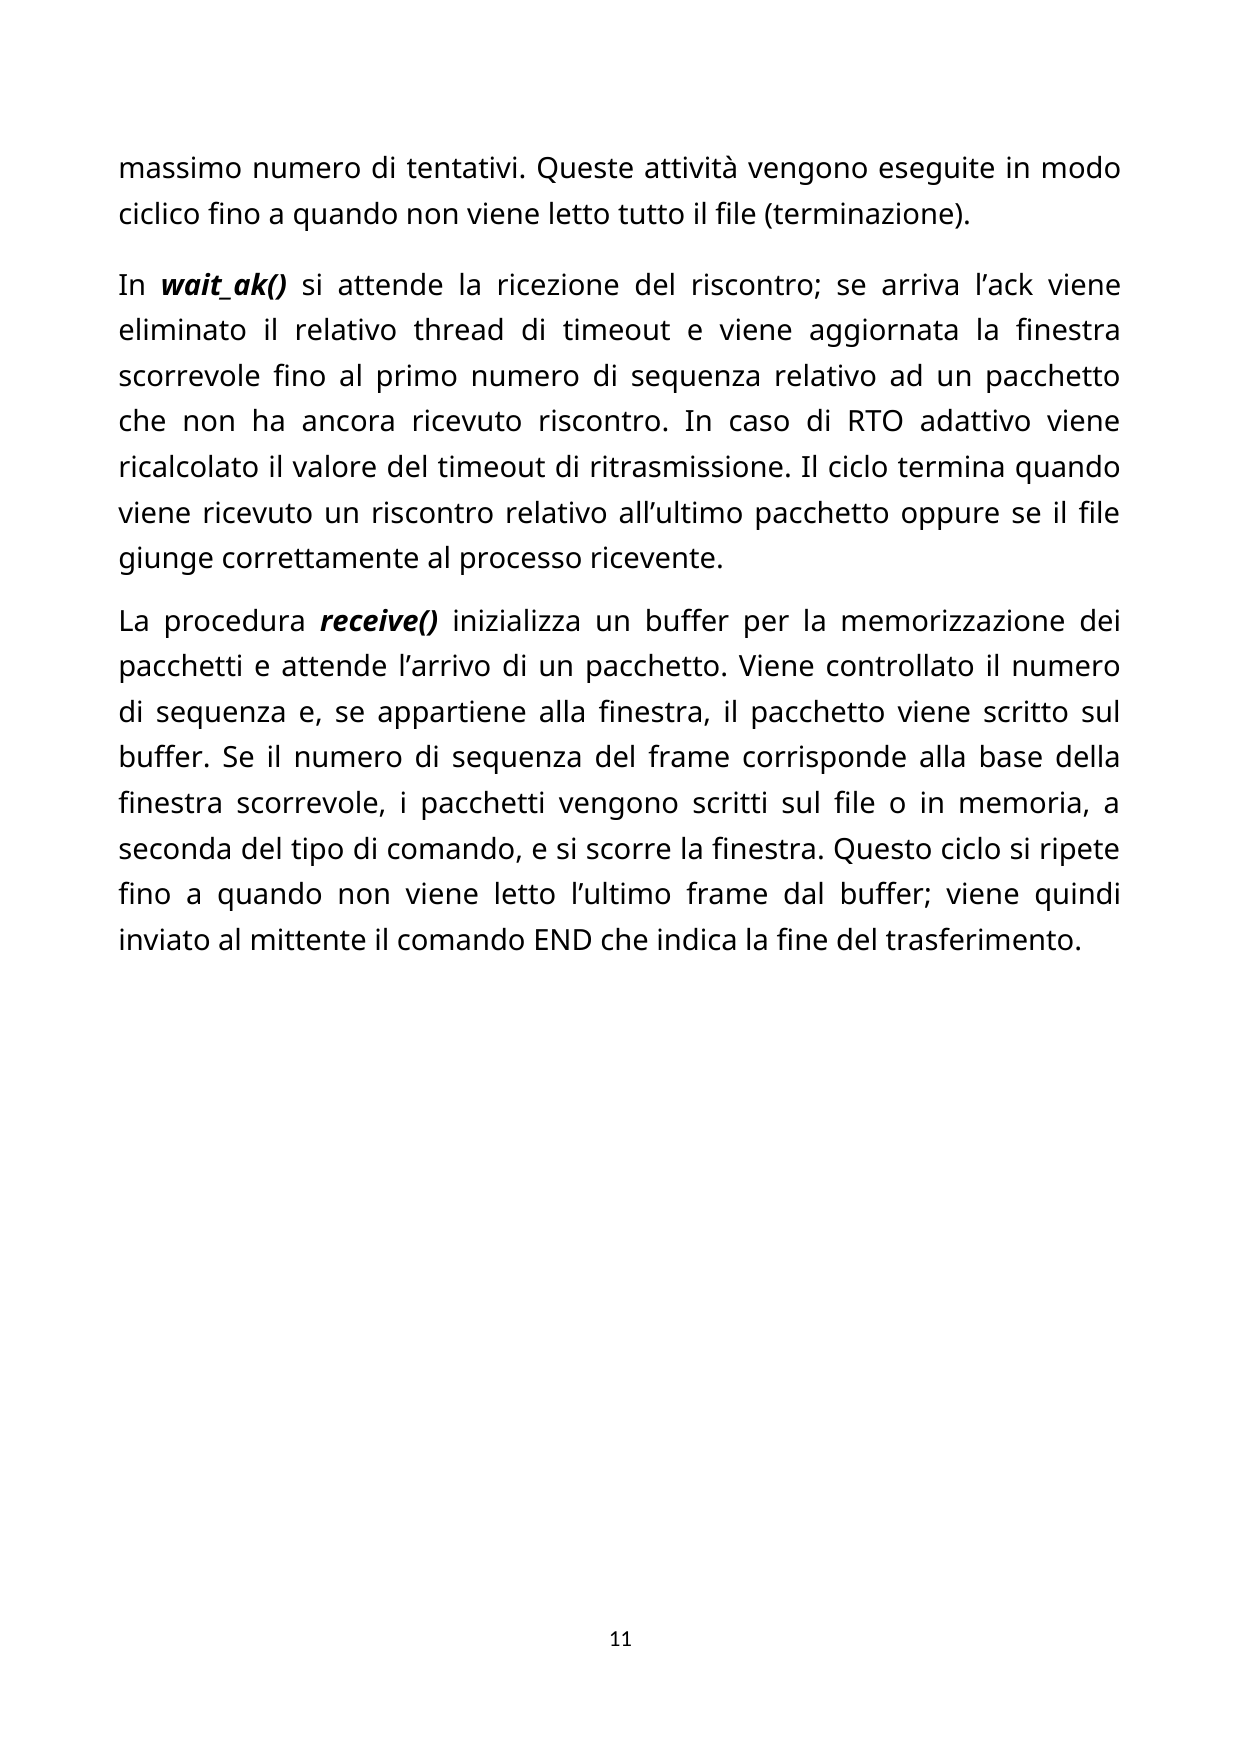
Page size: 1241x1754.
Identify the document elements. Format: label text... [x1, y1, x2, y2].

text La procedura receive() inizializza un buffer per la memorizzazione dei pacchetti e attende l’arrivo di un pacchetto. Viene controllato il numero di sequenza e, se appartiene alla finestra, il pacchetto viene scritto sul buffer. Se il numero di sequenza del frame corrisponde alla base della finestra scorrevole, i pacchetti vengono scritti sul file o in memoria, a seconda del tipo di comando, e si scorre la finestra. Questo ciclo si ripete fino a quando non viene letto l’ultimo frame dal buffer; viene quindi inviato al mittente il comando END che indica la fine del trasferimento. [118, 600, 1122, 959]
text In wait_ak() si attende la ricezione del riscontro; se arriva l’ack viene eliminato il relativo thread di timeout e viene aggiornata la finestra scorrevole fino al primo numero di sequenza relativo ad un pacchetto che non ha ancora ricevuto riscontro. In caso di RTO adattivo viene ricalcolato il valore del timeout di ritrasmissione. Il ciclo termina quando viene ricevuto un riscontro relativo all’ultimo pacchetto oppure se il file giunge correttamente al processo ricevente. [118, 264, 1122, 577]
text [118, 148, 1122, 233]
